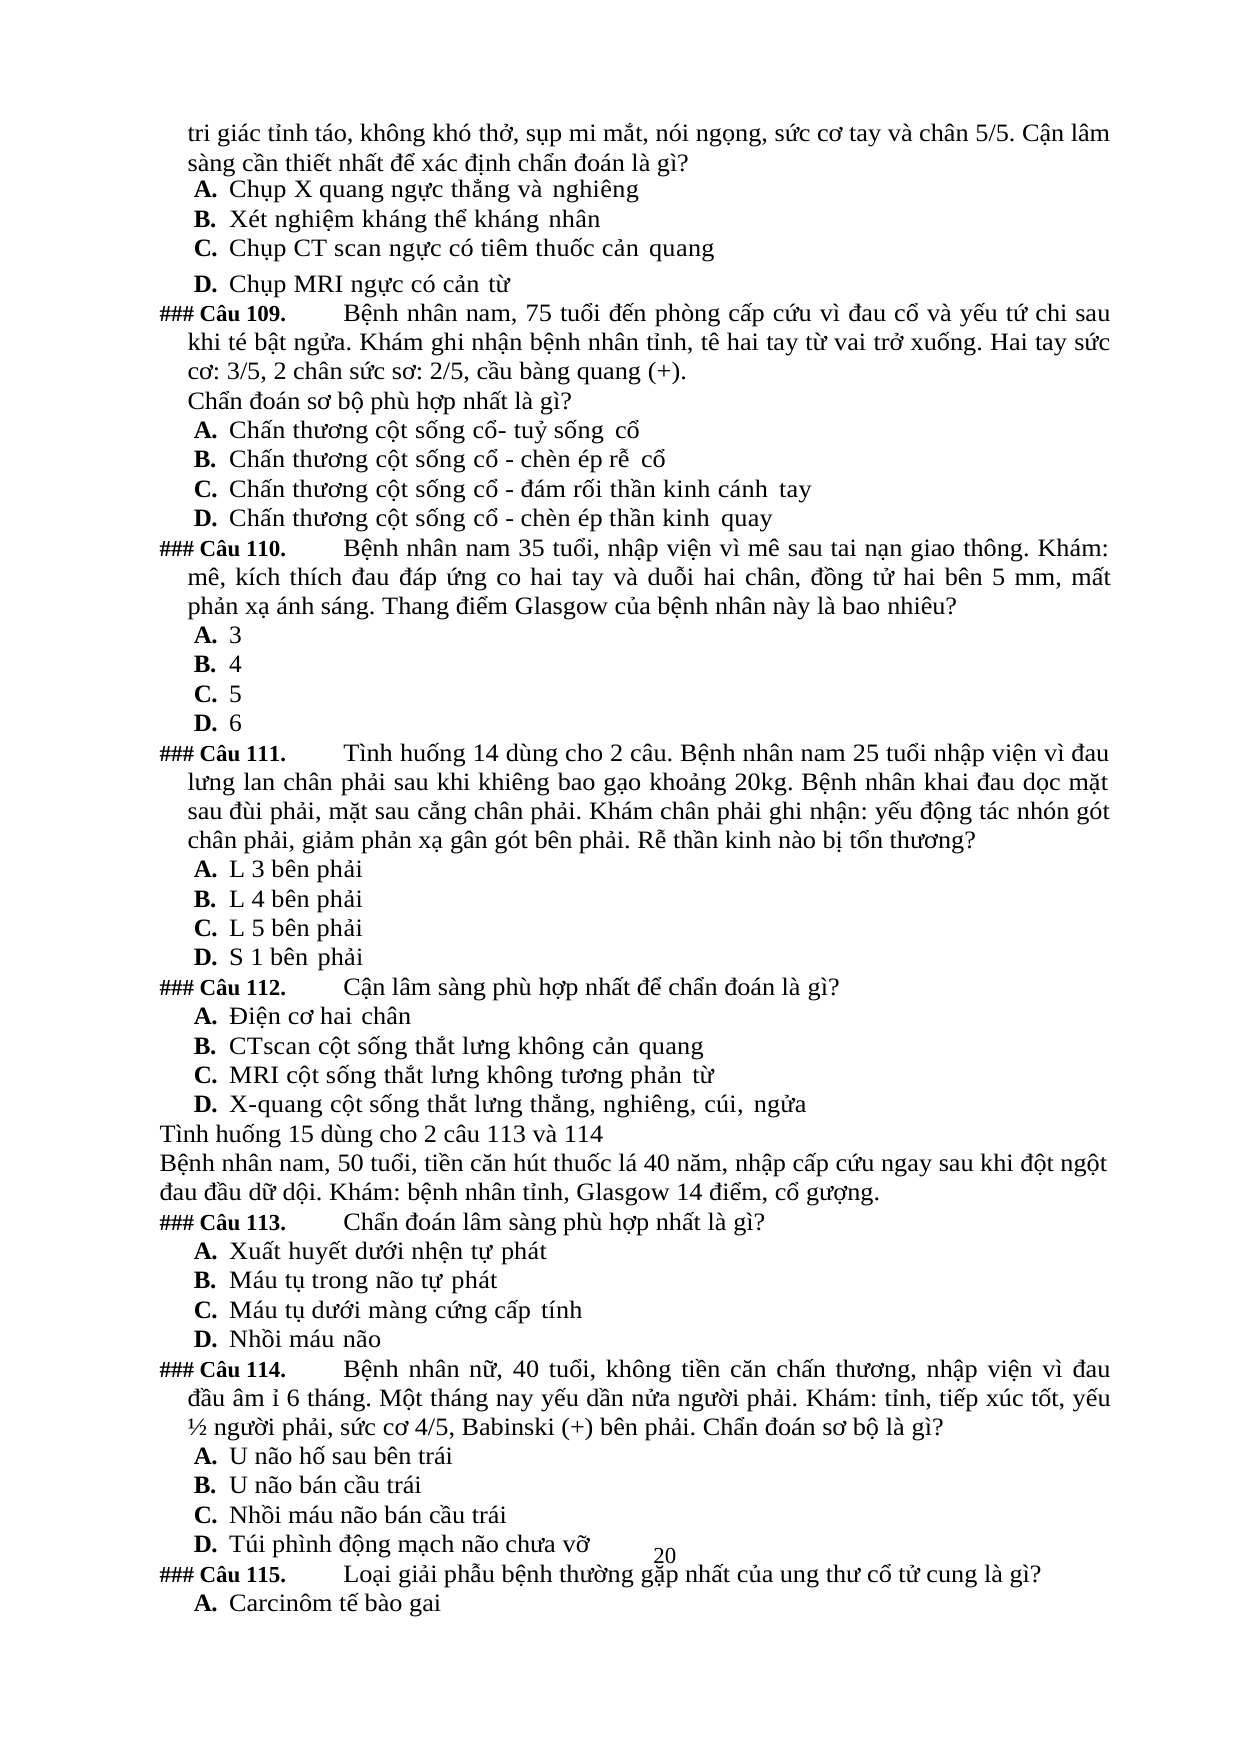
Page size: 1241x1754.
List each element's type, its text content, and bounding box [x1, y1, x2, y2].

list CTscan cột sống thắt lưng không cản quang [193, 1031, 1122, 1059]
list Máu tụ dưới màng cứng cấp tính [193, 1295, 1122, 1324]
text Bệnh nhân nam, 50 tuổi, tiền căn hút thuốc lá 40 năm, nhập cấp cứu ngay sau khi đột ngột đau đầu dữ dội. Khám: bệnh nhân tỉnh, Glasgow 14 điểm, cổ gượng. [159, 1148, 1111, 1206]
subtitle Xuất huyết dưới nhện tự phát [193, 1236, 1122, 1265]
list Chấn thương cột sống cổ - đám rối thần kinh cánh tay [193, 474, 1122, 503]
list Chấn thương cột sống cổ - chèn ép thần kinh quay [193, 503, 1122, 532]
list 3 [193, 620, 1122, 649]
subtitle Xét nghiệm kháng thể kháng nhân [193, 204, 1122, 232]
list Bệnh nhân nam, 75 tuổi đến phòng cấp cứu vì đau cổ và yếu tứ chi sau khi té bật ngửa. Khám ghi nhận bệnh nhân tỉnh, tê hai tay từ vai trở xuống. Hai tay sức cơ: 3/5, 2 chân sức sơ: 2/5, cầu bàng quang (+). [159, 298, 1111, 385]
list Máu tụ trong não tự phát [193, 1266, 1122, 1294]
list Túi phình động mạch não chưa vỡ [193, 1529, 1122, 1558]
subtitle Carcinôm tế bào gai [193, 1588, 1122, 1617]
list Cận lâm sàng phù hợp nhất để chẩn đoán là gì? [159, 972, 1122, 1001]
list Nhồi máu não [193, 1324, 1122, 1353]
list X-quang cột sống thắt lưng thẳng, nghiêng, cúi, ngửa [193, 1089, 1122, 1118]
subtitle Tình huống 15 dùng cho 2 câu 113 và 114 [159, 1119, 1122, 1148]
list Chấn thương cột sống cổ - chèn ép rễ cổ [193, 444, 1122, 473]
list U não hố sau bên trái [193, 1441, 1122, 1470]
list Chụp CT scan ngực có tiêm thuốc cản quang [193, 233, 1122, 262]
list 4 [193, 649, 1122, 678]
list Chụp X quang ngực thẳng và nghiêng [193, 177, 1122, 203]
list L 5 bên phải [193, 913, 1122, 942]
subtitle Chấn thương cột sống cổ- tuỷ sống cổ [193, 415, 1122, 444]
subtitle U não bán cầu trái [193, 1470, 1122, 1499]
subtitle MRI cột sống thắt lưng không tương phản từ [193, 1060, 1122, 1089]
list L 3 bên phải [193, 854, 1122, 883]
subtitle S 1 bên phải [193, 942, 1122, 971]
list Chụp MRI ngực có cản từ [193, 269, 1122, 298]
text Chẩn đoán sơ bộ phù hợp nhất là gì? [187, 386, 1122, 414]
list L 4 bên phải [193, 884, 1122, 912]
list Nhồi máu não bán cầu trái [193, 1500, 1122, 1529]
list 6 [193, 708, 1122, 737]
list Bệnh nhân nam 35 tuổi, nhập viện vì mê sau tai nạn giao thông. Khám: mê, kích thích đau đáp ứng co hai tay và duỗi hai chân, đồng tử hai bên 5 mm, mất phản xạ ánh sáng. Thang điểm Glasgow của bệnh nhân này là bao nhiêu? [159, 533, 1111, 619]
list Điện cơ hai chân [193, 1001, 1122, 1030]
list Tình huống 14 dùng cho 2 câu. Bệnh nhân nam 25 tuổi nhập viện vì đau lưng lan chân phải sau khi khiêng bao gạo khoảng 20kg. Bệnh nhân khai đau dọc mặt sau đùi phải, mặt sau cẳng chân phải. Khám chân phải ghi nhận: yếu động tác nhón gót chân phải, giảm phản xạ gân gót bên phải. Rễ thần kinh nào bị tổn thương? [159, 738, 1111, 853]
list Bệnh nhân nữ, 40 tuổi, không tiền căn chấn thương, nhập viện vì đau đầu âm ỉ 6 tháng. Một tháng nay yếu dần nửa người phải. Khám: tỉnh, tiếp xúc tốt, yếu ½ người phải, sức cơ 4/5, Babinski (+) bên phải. Chẩn đoán sơ bộ là gì? [159, 1354, 1110, 1441]
subtitle 5 [193, 679, 1122, 708]
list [159, 118, 1110, 176]
list Chẩn đoán lâm sàng phù hợp nhất là gì? [159, 1207, 1122, 1235]
list Loại giải phẫu bệnh thường gặp nhất của ung thư cổ tử cung là gì? [159, 1559, 1122, 1588]
